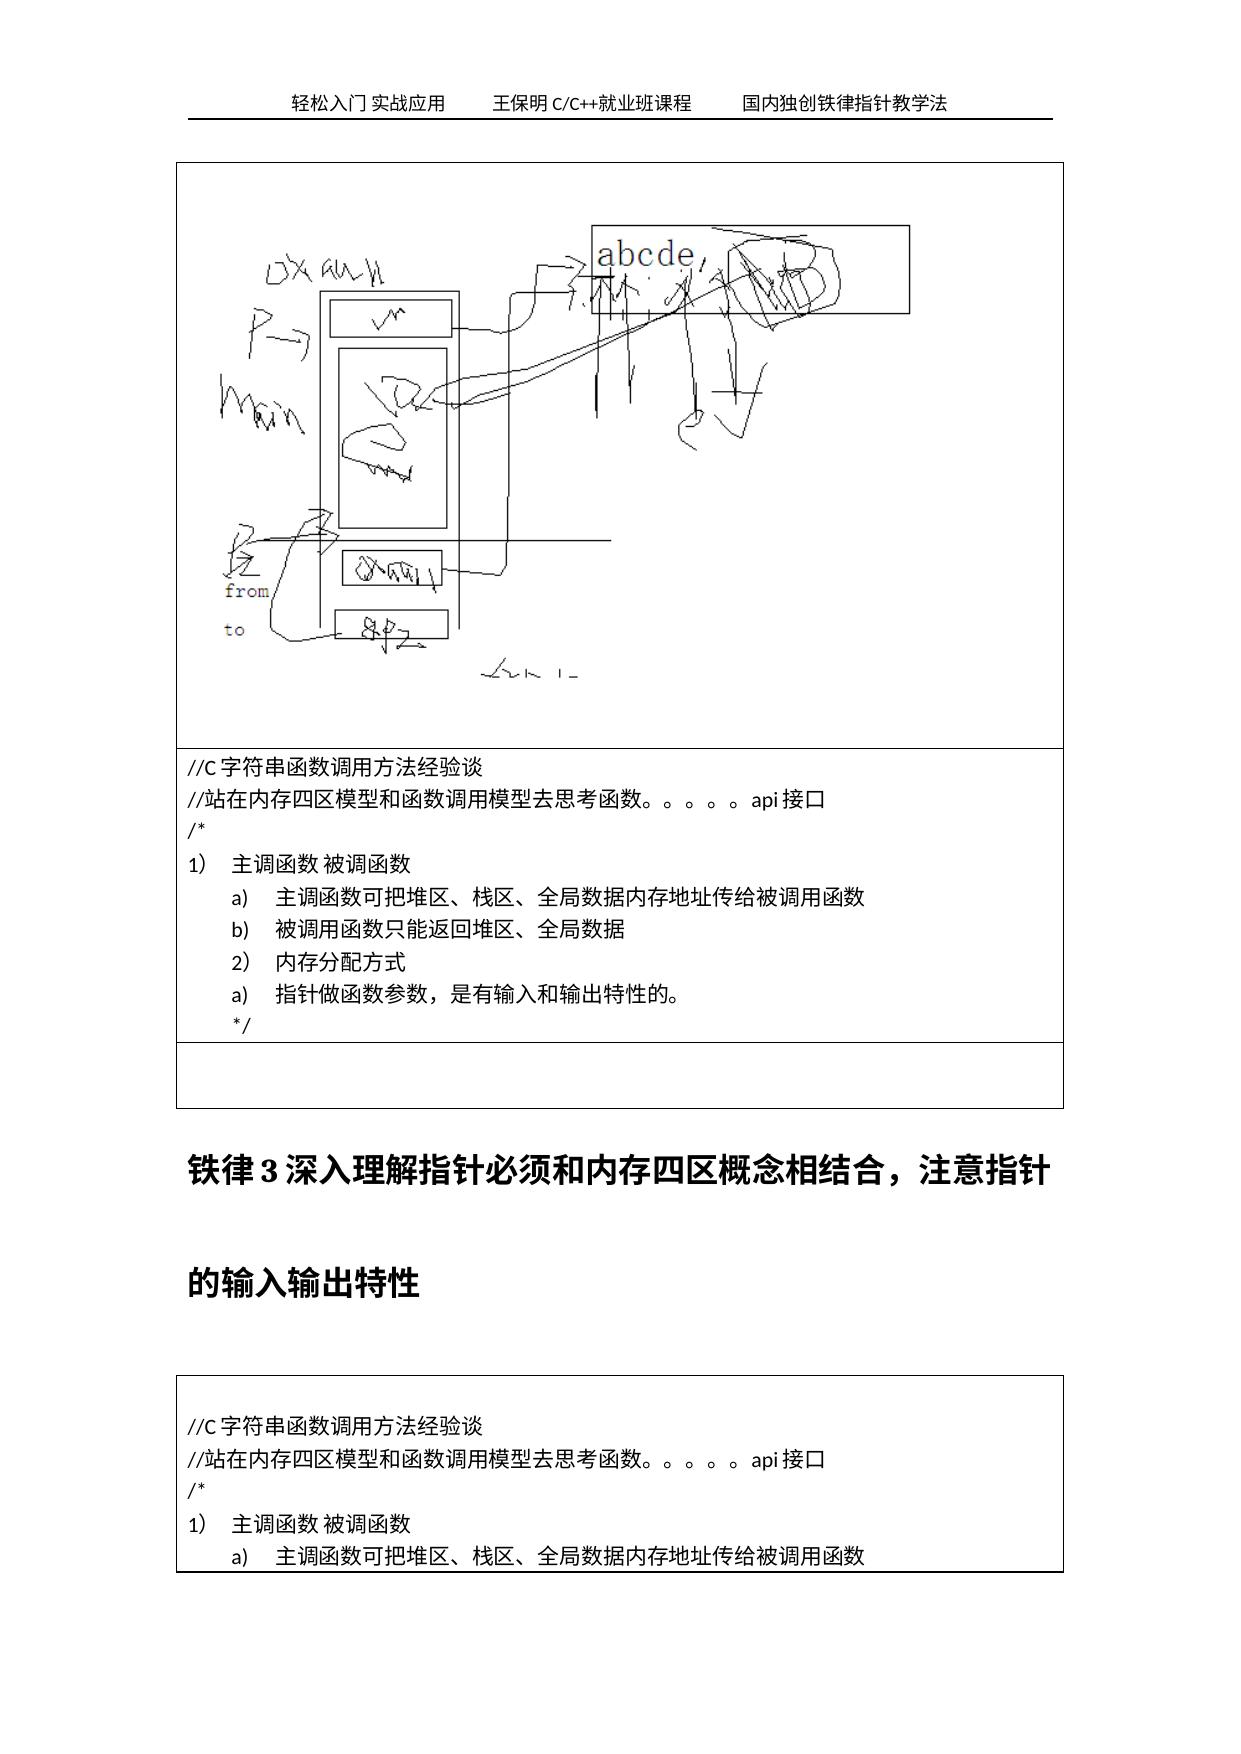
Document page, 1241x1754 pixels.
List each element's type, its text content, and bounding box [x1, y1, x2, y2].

table_cell [177, 163, 1063, 748]
table_cell //C字符串函数调用方法经验谈 //站在内存四区模型和函数调用模型去思考函数。。。。。api接口 /* 1） 主调函数 被调函数 a) 主调函数可把堆区、栈区、全局数据内存地址传给被调用函数 b) 被调用函数只能返回堆区、全局数据 2） 内存分配方式 a) 指针做函数参数，是有输入和输出特性的。 */ [177, 749, 1063, 1042]
picture [187, 163, 1053, 746]
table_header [177, 1376, 1063, 1571]
table_cell [177, 1043, 1063, 1108]
subtitle 铁律3 深入理解指针必须和内存四区概念相结合，注意指针的输入输出特性 [187, 1136, 1053, 1313]
